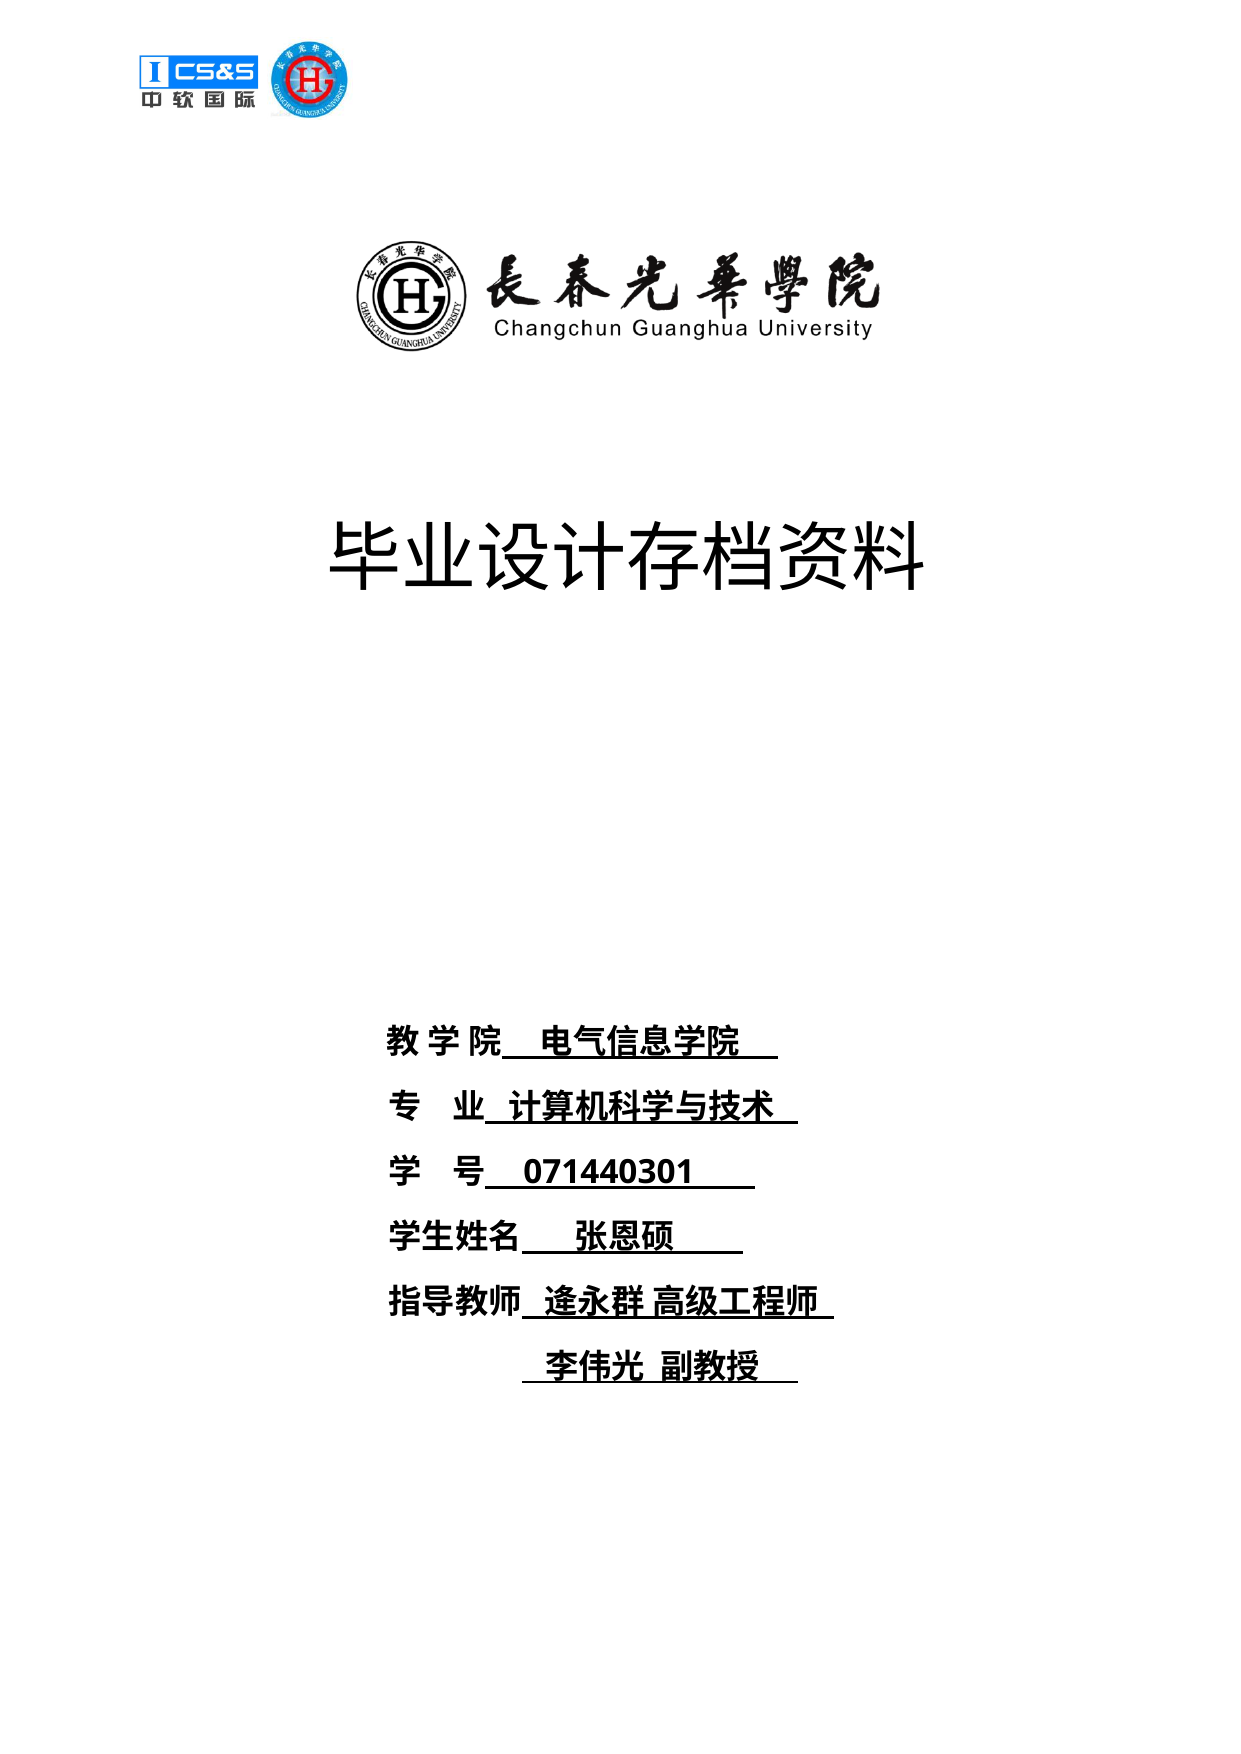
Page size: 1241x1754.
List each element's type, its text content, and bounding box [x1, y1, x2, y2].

text 指导教师 逄永群 高级工程师 [187, 1267, 1053, 1332]
text 李伟光 副教授 [187, 1332, 1053, 1397]
text 教 学 院 电气信息学院 [187, 1007, 1053, 1072]
picture [329, 227, 914, 385]
picture [267, 37, 353, 120]
text 专 业 计算机科学与技术 [187, 1072, 1053, 1137]
text 学 号 071440301 [187, 1137, 1053, 1202]
text 毕业设计存档资料 [187, 487, 1053, 617]
text 学生姓名 张恩硕 [187, 1202, 1053, 1267]
